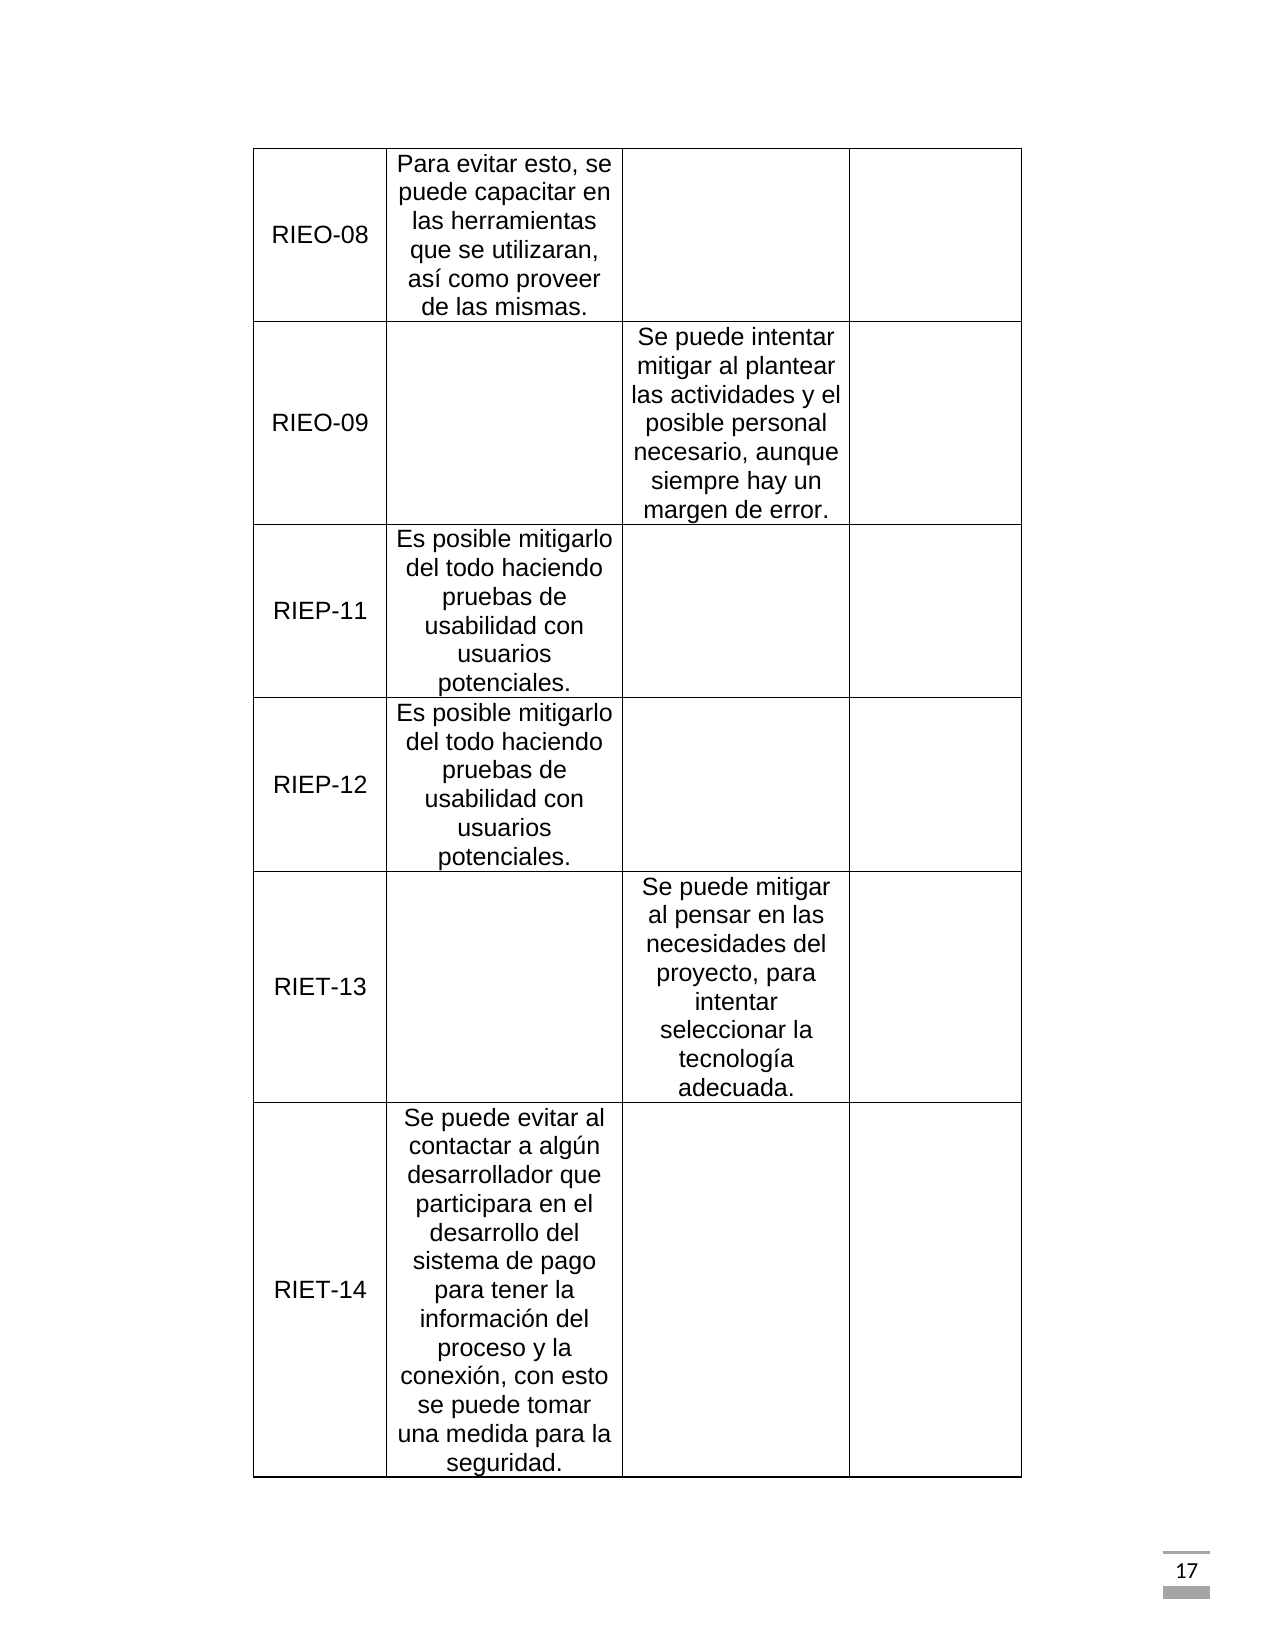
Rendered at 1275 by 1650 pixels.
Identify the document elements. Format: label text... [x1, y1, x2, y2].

table_cell [850, 698, 1021, 871]
table_cell RIEP-12 [254, 698, 386, 871]
table_cell Es posible mitigarlo del todo haciendo pruebas de usabilidad con usuarios potenciales. [387, 525, 622, 697]
table_cell Se puede evitar al contactar a algún desarrollador que participara en el desarrollo del sistema de pago para tener la información del proceso y la conexión, con esto se puede tomar una medida para la seguridad. [387, 1103, 622, 1476]
table_cell [623, 698, 849, 871]
table_cell [850, 872, 1021, 1102]
table_cell RIEP-11 [254, 525, 386, 697]
table_cell [387, 872, 622, 1102]
table_cell RIEO-08 [254, 149, 386, 321]
table_cell [623, 525, 849, 697]
table_cell RIEO-09 [254, 322, 386, 523]
table_cell Se puede intentar mitigar al plantear las actividades y el posible personal necesario, aunque siempre hay un margen de error. [623, 322, 849, 523]
table_cell [387, 322, 622, 523]
table_cell [850, 1103, 1021, 1476]
table_cell [623, 149, 849, 321]
table_cell [850, 149, 1021, 321]
table_cell RIET-14 [254, 1103, 386, 1476]
table_cell [623, 1103, 849, 1476]
table_cell Es posible mitigarlo del todo haciendo pruebas de usabilidad con usuarios potenciales. [387, 698, 622, 871]
table_cell Se puede mitigar al pensar en las necesidades del proyecto, para intentar seleccionar la tecnología adecuada. [623, 872, 849, 1102]
table_cell Para evitar esto, se puede capacitar en las herramientas que se utilizaran, así como proveer de las mismas. [387, 149, 622, 321]
table_cell [850, 525, 1021, 697]
table_cell RIET-13 [254, 872, 386, 1102]
table_cell [850, 322, 1021, 523]
